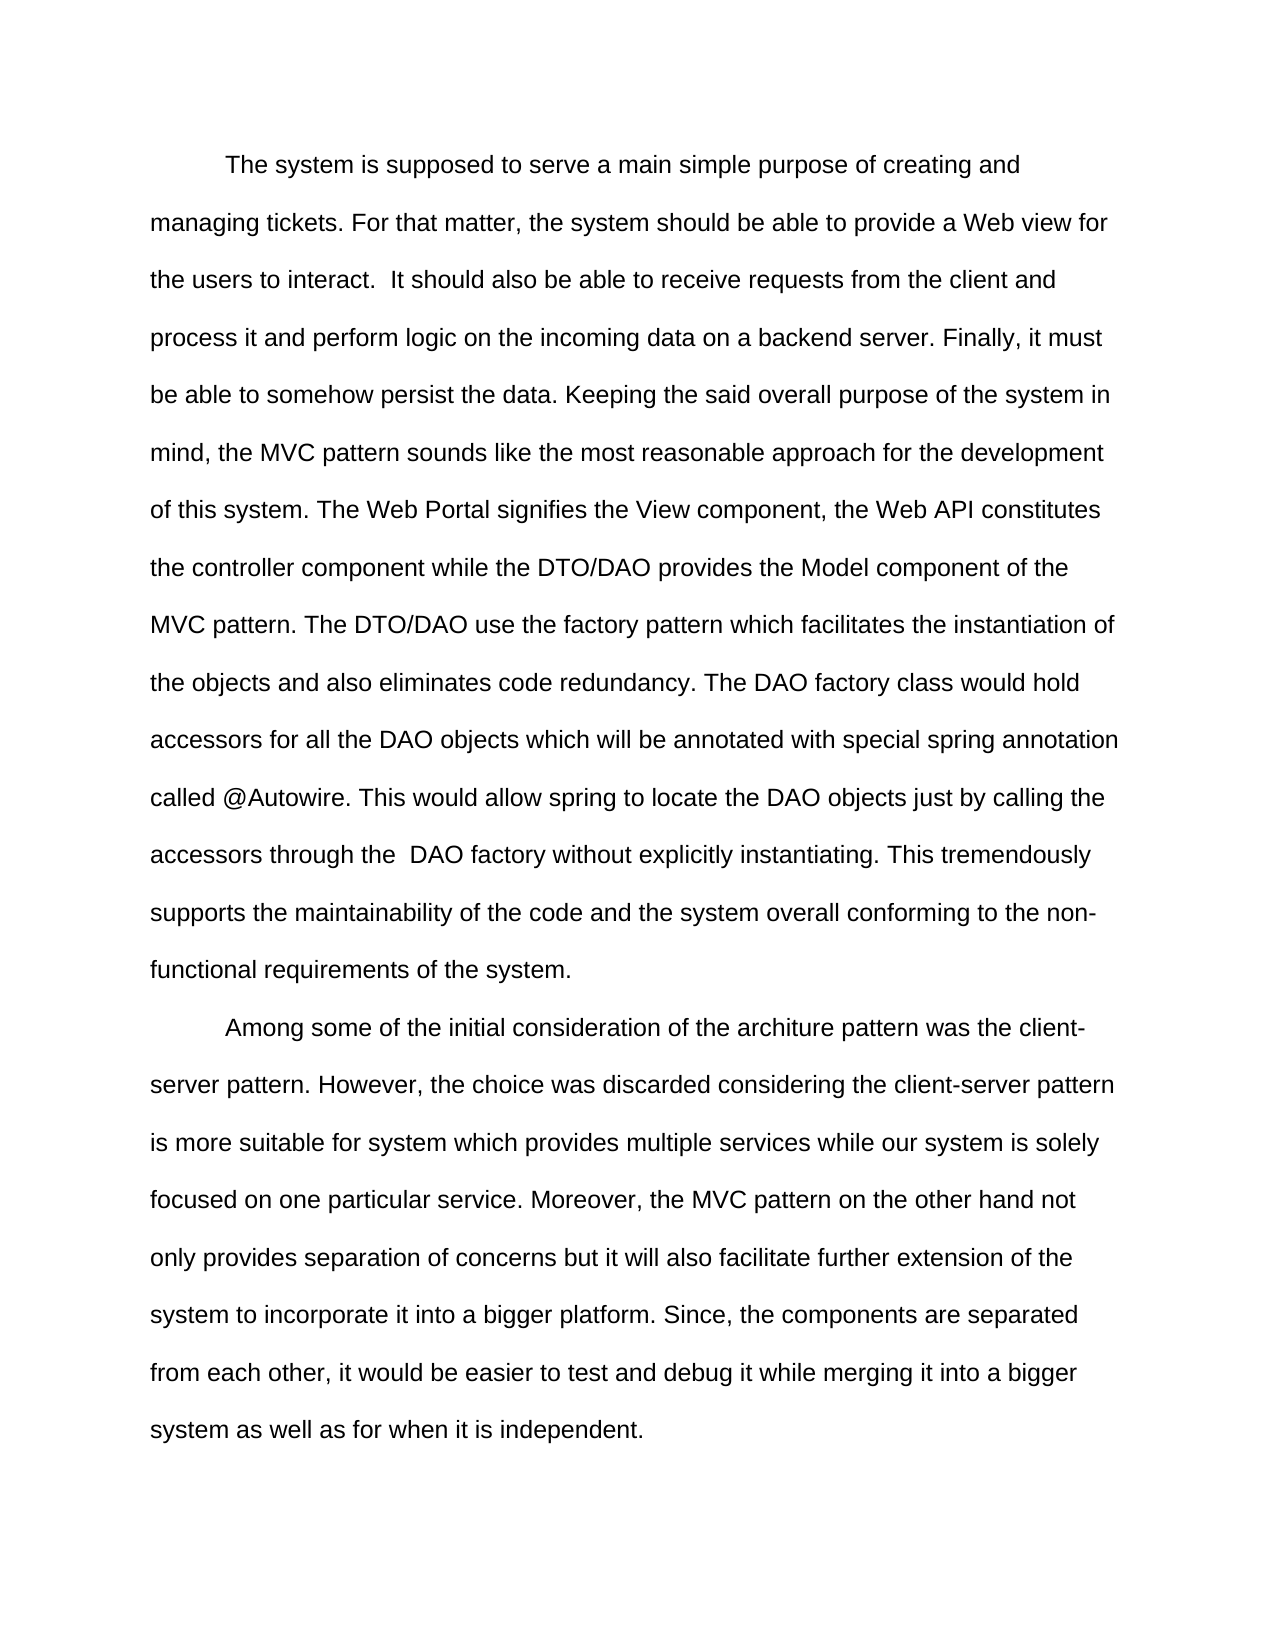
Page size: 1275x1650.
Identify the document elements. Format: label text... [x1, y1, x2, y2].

text Among some of the initial consideration of the architure pattern was the client-server pattern. However, the choice was discarded considering the client-server pattern is more suitable for system which provides multiple services while our system is solely focused on one particular service. Moreover, the MVC pattern on the other hand not only provides separation of concerns but it will also facilitate further extension of the system to incorporate it into a bigger platform. Since, the components are separated from each other, it would be easier to test and debug it while merging it into a bigger system as well as for when it is independent. [150, 1012, 1125, 1444]
text The system is supposed to serve a main simple purpose of creating and managing tickets. For that matter, the system should be able to provide a Web view for the users to interact. It should also be able to receive requests from the client and process it and perform logic on the incoming data on a backend server. Finally, it must be able to somehow persist the data. Keeping the said overall purpose of the system in mind, the MVC pattern sounds like the most reasonable approach for the development of this system. The Web Portal signifies the View component, the Web API constitutes the controller component while the DTO/DAO provides the Model component of the MVC pattern. The DTO/DAO use the factory pattern which facilitates the instantiation of the objects and also eliminates code redundancy. The DAO factory class would hold accessors for all the DAO objects which will be annotated with special spring annotation called @Autowire. This would allow spring to locate the DAO objects just by calling the accessors through the DAO factory without explicitly instantiating. This tremendously supports the maintainability of the code and the system overall conforming to the non-functional requirements of the system. [150, 150, 1125, 984]
